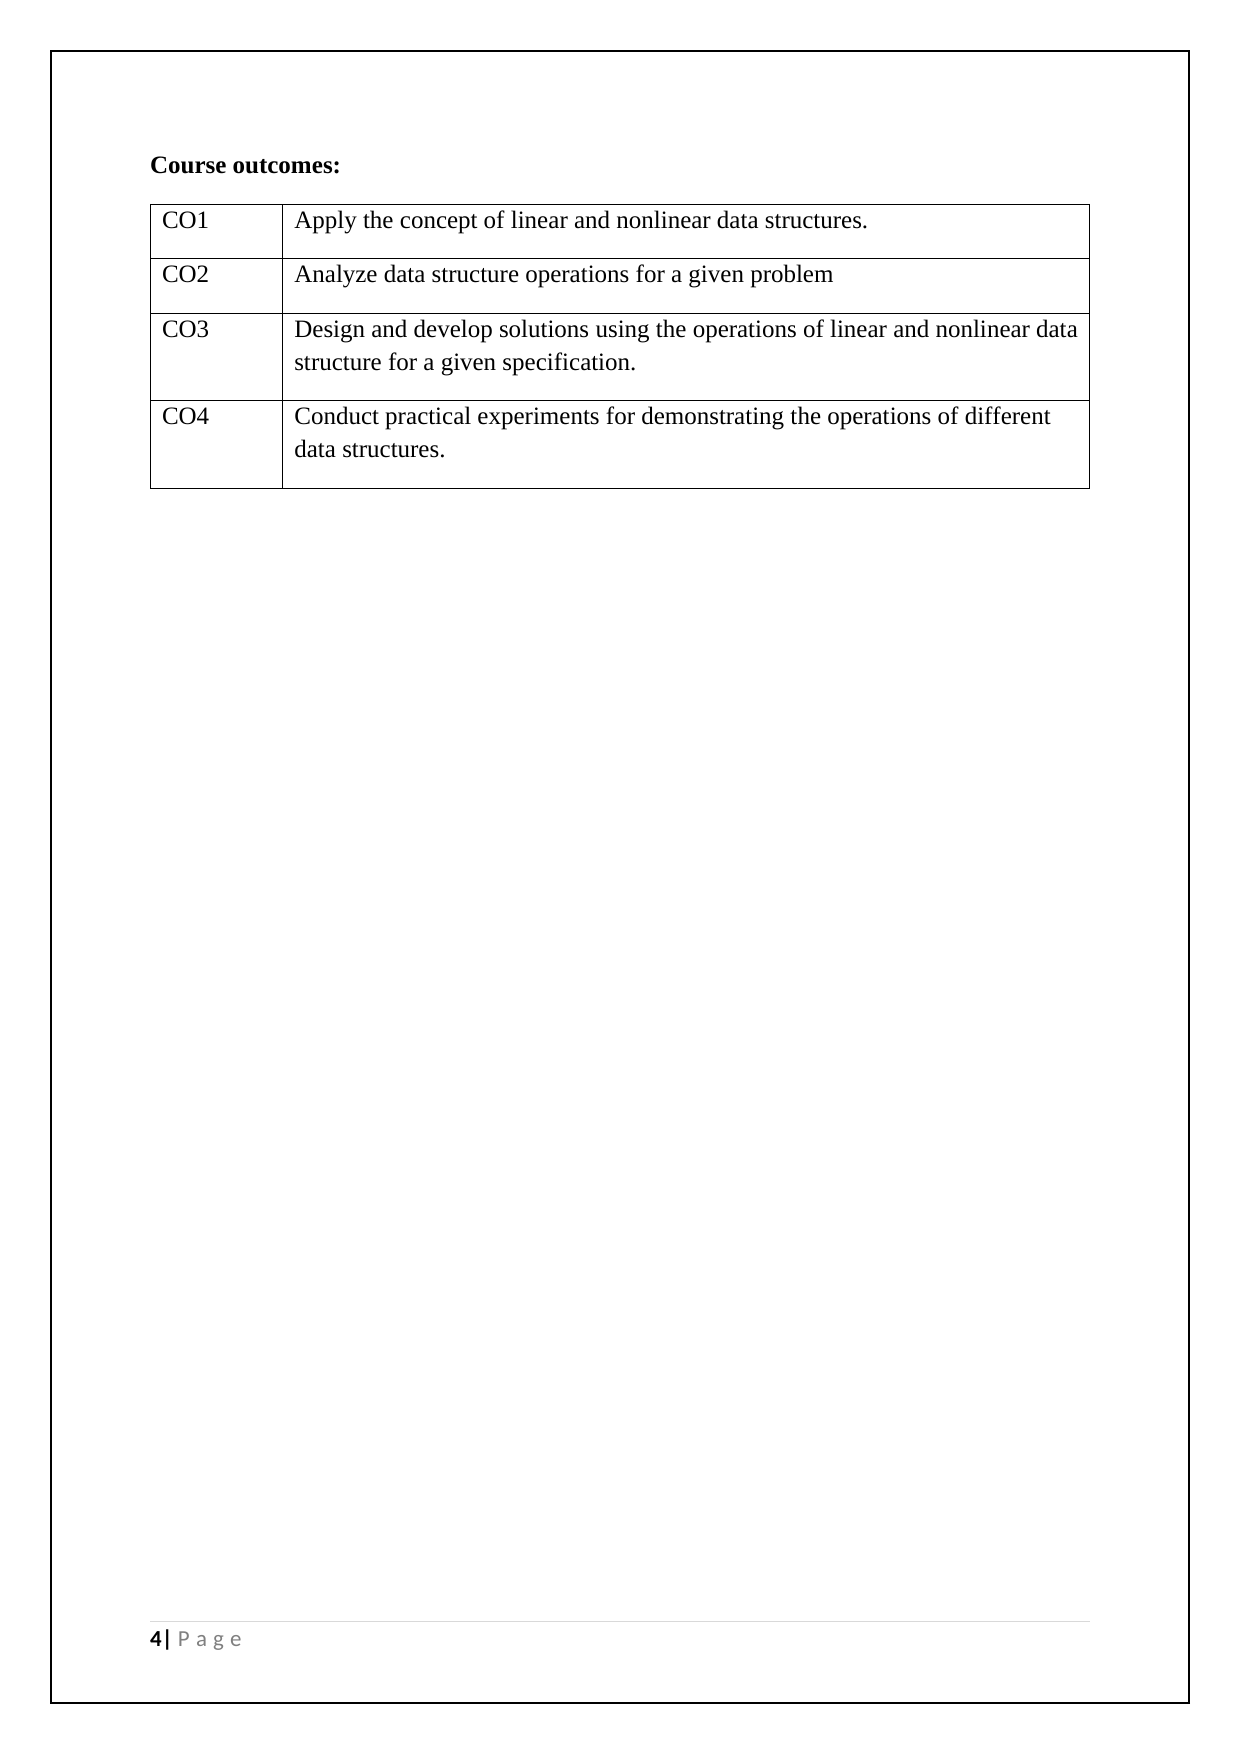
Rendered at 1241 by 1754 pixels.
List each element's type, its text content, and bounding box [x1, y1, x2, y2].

table_cell CO4 [151, 401, 282, 488]
table_cell Analyze data structure operations for a given problem [283, 259, 1089, 313]
table_cell CO3 [151, 314, 282, 400]
table_cell Design and develop solutions using the operations of linear and nonlinear data structure for a given specification. [283, 314, 1089, 400]
table_cell CO2 [151, 259, 282, 313]
table_header Apply the concept of linear and nonlinear data structures. [283, 205, 1089, 258]
text Course outcomes: [150, 150, 1090, 179]
table_cell Conduct practical experiments for demonstrating the operations of different data structures. [283, 401, 1089, 488]
table_header CO1 [151, 205, 282, 258]
